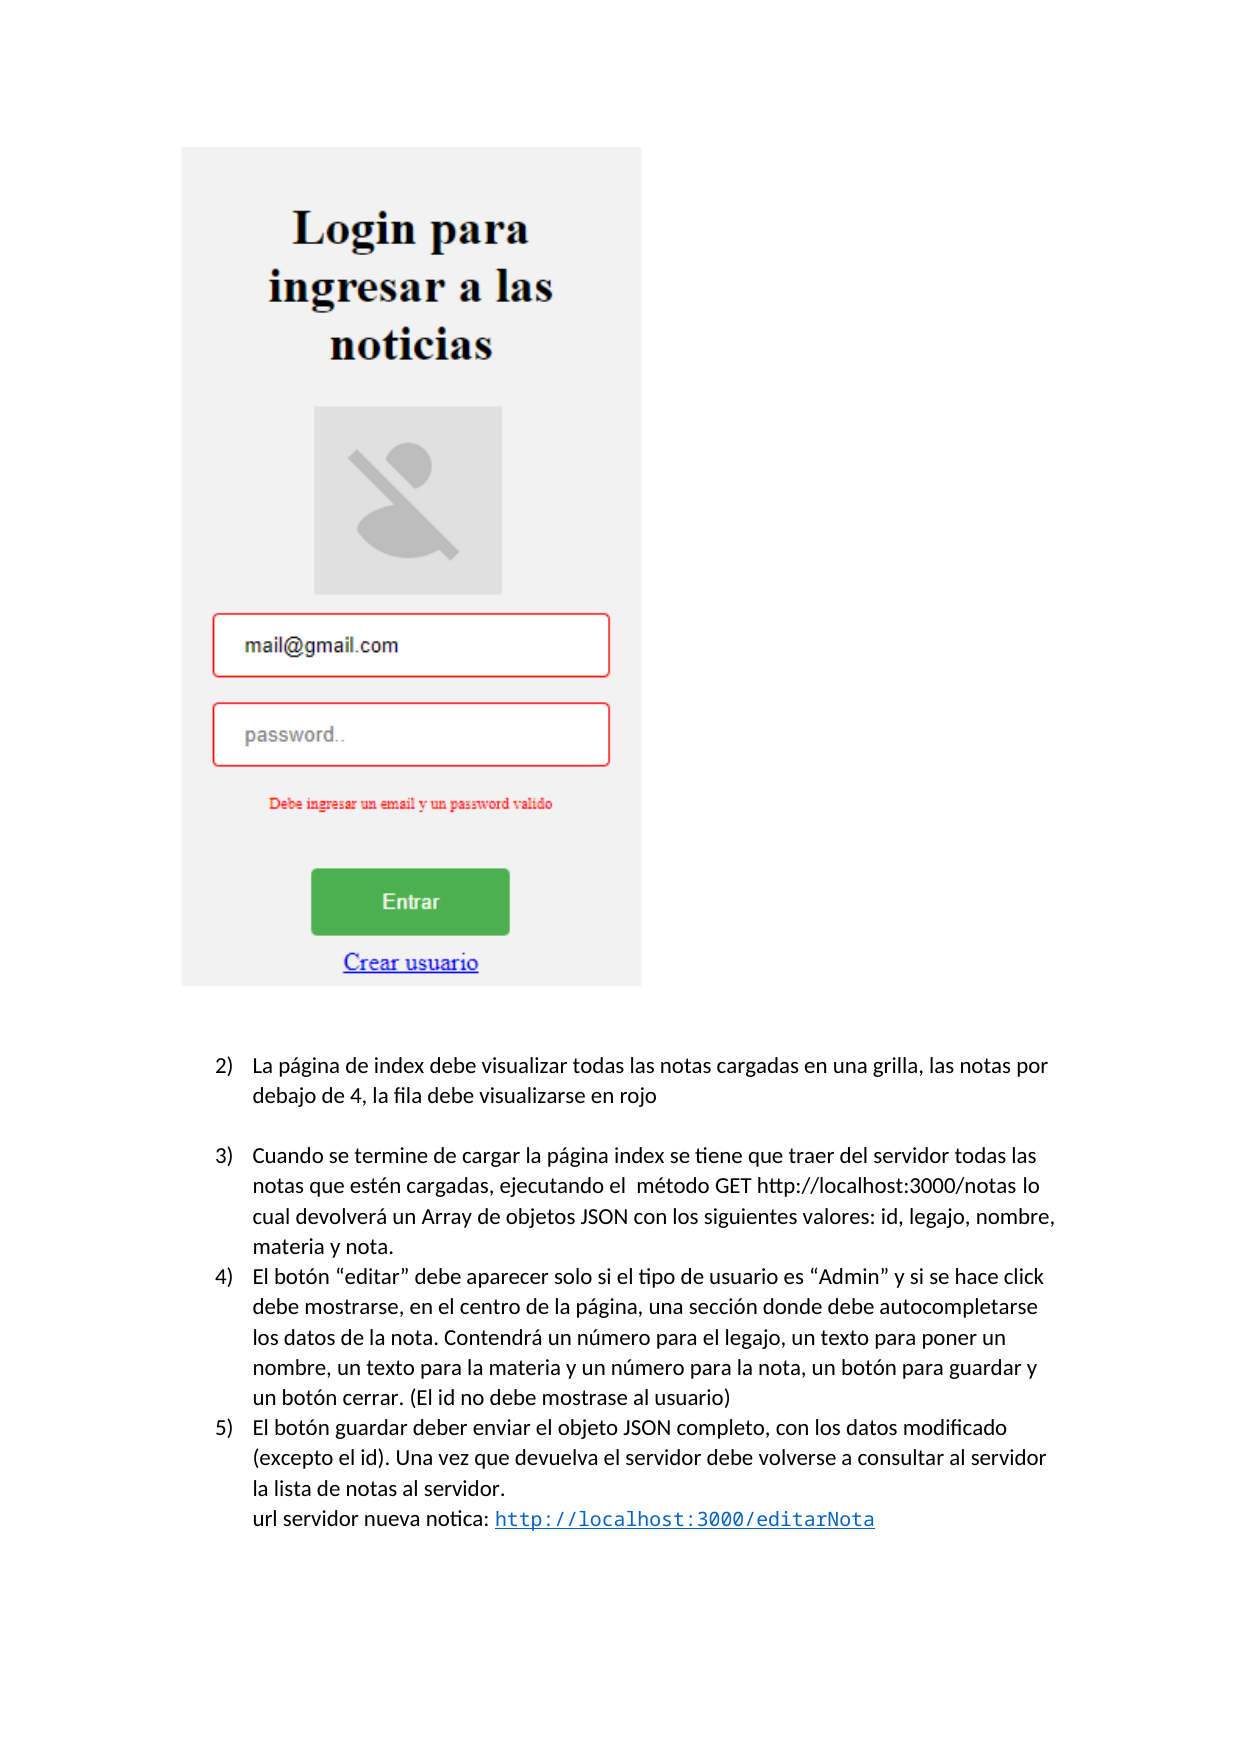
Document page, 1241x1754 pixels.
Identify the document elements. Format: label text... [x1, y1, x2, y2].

picture [177, 147, 643, 986]
list El botón guardar deber enviar el objeto JSON completo, con los datos modificado (excepto el id). Una vez que devuelva el servidor debe volverse a consultar al servidor la lista de notas al servidor. [215, 1413, 1063, 1502]
list El botón “editar” debe aparecer solo si el tipo de usuario es “Admin” y si se hace click debe mostrarse, en el centro de la página, una sección donde debe autocompletarse los datos de la nota. Contendrá un número para el legajo, un texto para poner un nombre, un texto para la materia y un número para la nota, un botón para guardar y un botón cerrar. (El id no debe mostrase al usuario) [215, 1262, 1063, 1411]
list Cuando se termine de cargar la página index se tiene que traer del servidor todas las notas que estén cargadas, ejecutando el método GET http://localhost:3000/notas lo cual devolverá un Array de objetos JSON con los siguientes valores: id, legajo, nombre, materia y nota. [215, 1141, 1063, 1260]
list url servidor nueva notica: http://localhost:3000/editarNota [252, 1504, 1063, 1532]
list La página de index debe visualizar todas las notas cargadas en una grilla, las notas por debajo de 4, la fila debe visualizarse en rojo [215, 1051, 1063, 1109]
